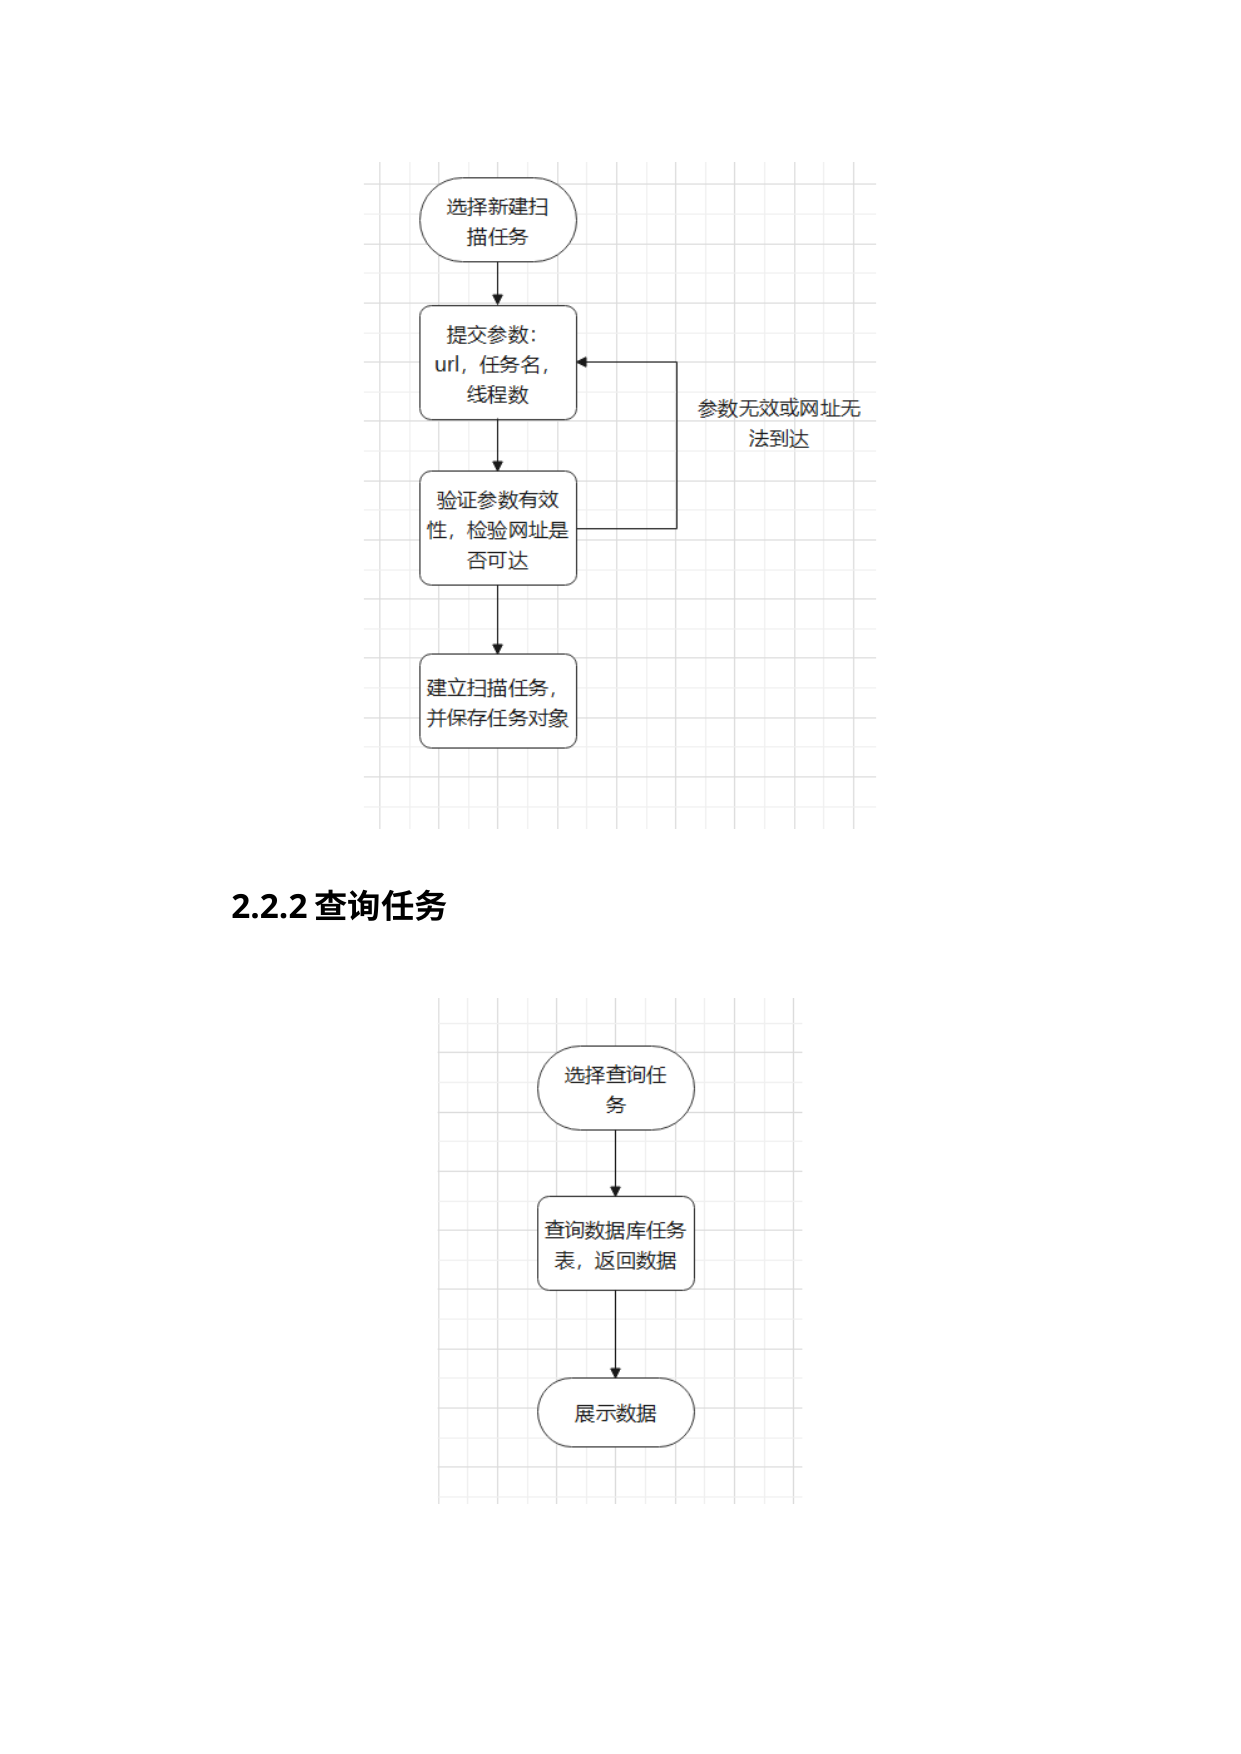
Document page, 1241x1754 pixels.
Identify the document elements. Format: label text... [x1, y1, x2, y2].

picture [363, 162, 877, 829]
picture [437, 998, 803, 1504]
subtitle 2.2.2查询任务 [187, 872, 1053, 937]
